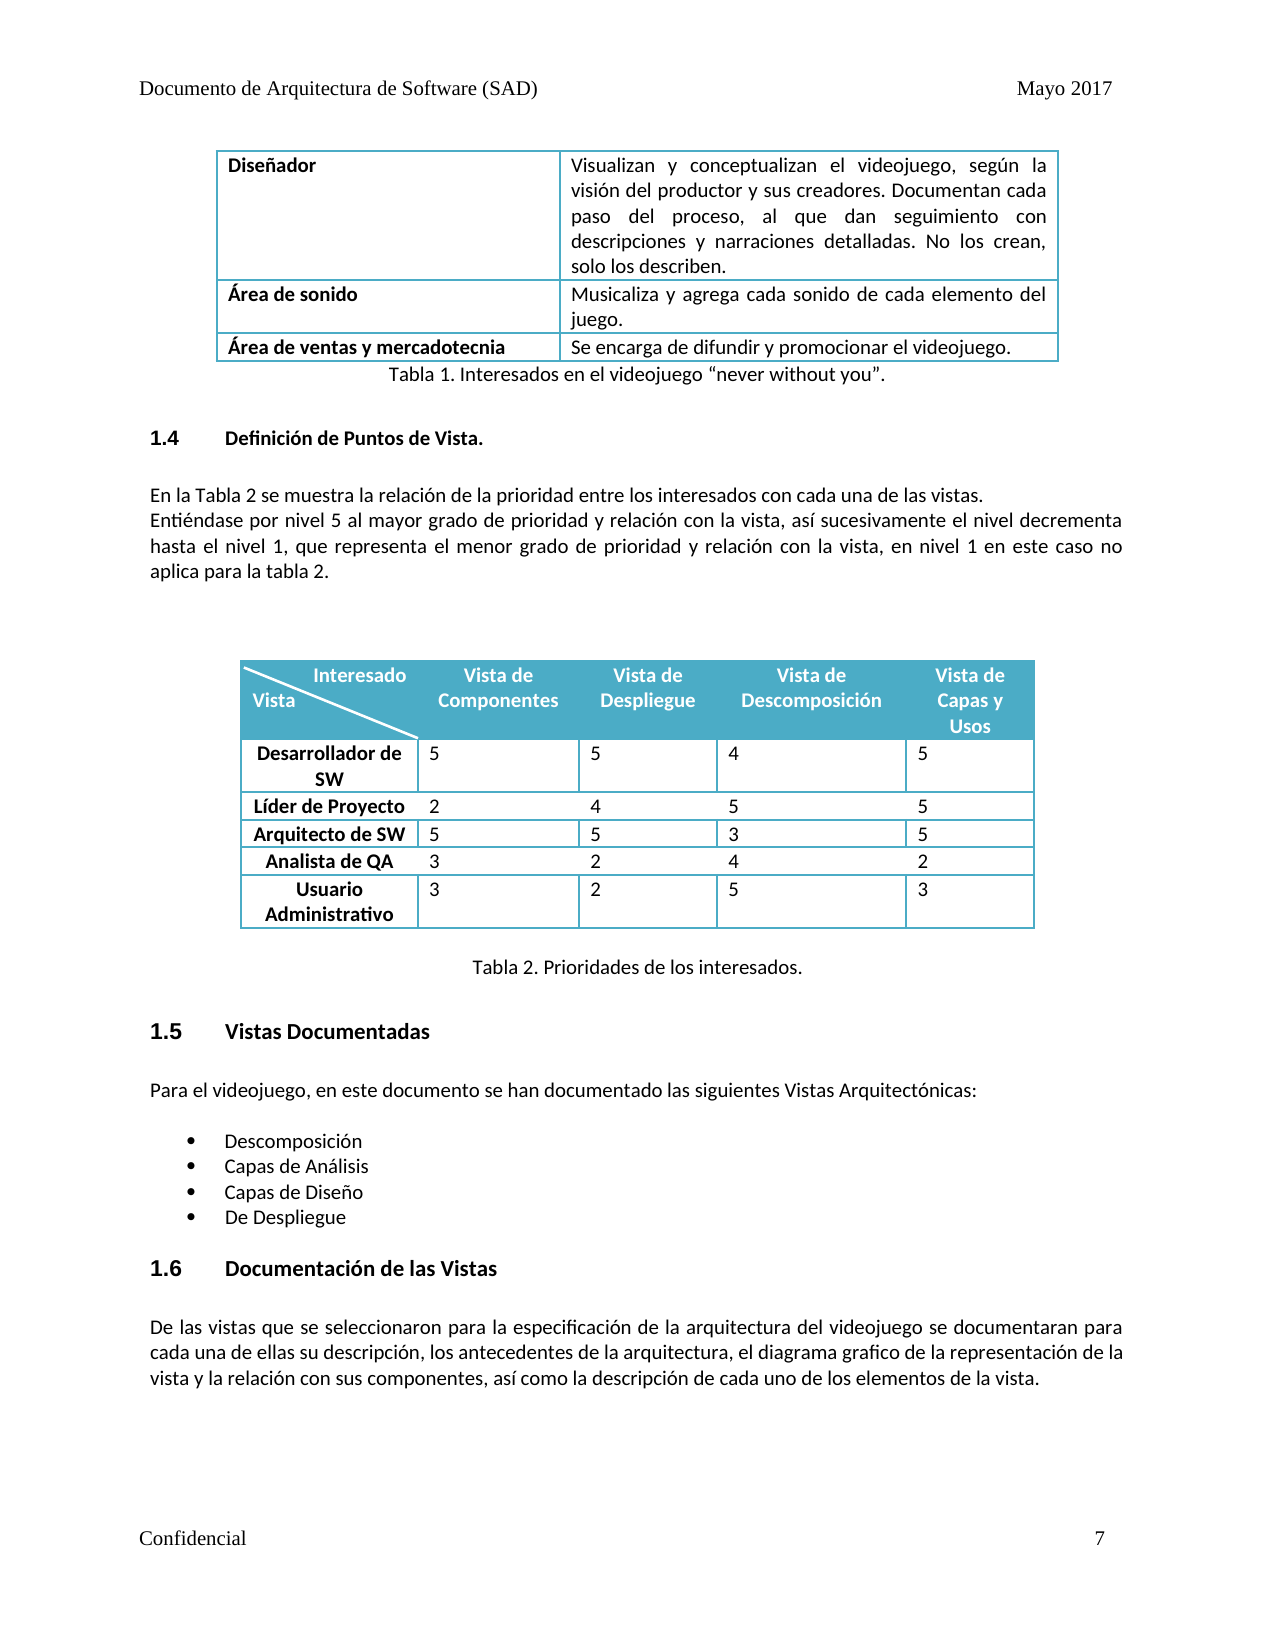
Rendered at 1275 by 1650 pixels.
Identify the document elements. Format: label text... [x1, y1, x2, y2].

table_cell 5 [717, 793, 906, 819]
table_cell Líder de Proyecto [242, 793, 418, 819]
table_cell 3 [418, 848, 579, 874]
table_cell Área de ventas y mercadotecnia [218, 334, 559, 359]
text Tabla 1. Interesados en el videojuego “never without you”. [150, 362, 1125, 387]
table_cell 4 [718, 740, 905, 791]
table_cell 3 [419, 876, 578, 927]
table_cell Diseñador [218, 152, 559, 279]
text Tabla 2. Prioridades de los interesados. [150, 954, 1125, 979]
table_cell 2 [580, 876, 716, 927]
table_cell 3 [907, 876, 1033, 927]
table_cell 2 [906, 848, 1033, 874]
table_cell 5 [580, 821, 716, 846]
table_cell 4 [717, 848, 906, 874]
table_cell 5 [906, 793, 1033, 819]
text De las vistas que se seleccionaron para la especificación de la arquitectura del videojuego se documentaran para cada una de ellas su descripción, los antecedentes de la arquitectura, el diagrama grafico de la representación de la vista y la relación con sus componentes, así como la descripción de cada uno de los elementos de la vista. [150, 1314, 1125, 1390]
table_cell Área de sonido [218, 281, 559, 332]
list Descomposición [187, 1128, 1125, 1153]
table_cell 5 [419, 740, 578, 791]
table_header Vista de Componentes [418, 662, 579, 738]
table_cell 2 [418, 793, 579, 819]
table_cell 4 [579, 793, 717, 819]
text Entiéndase por nivel 5 al mayor grado de prioridad y relación con la vista, así sucesivamente el nivel decrementa hasta el nivel 1, que representa el menor grado de prioridad y relación con la vista, en nivel 1 en este caso no aplica para la tabla 2. [150, 507, 1125, 584]
subtitle Vistas Documentadas [150, 1017, 1125, 1046]
table_cell Usuario Administrativo [242, 876, 417, 927]
table_header Vista de Despliegue [579, 662, 717, 738]
table_cell Desarrollador de SW [242, 740, 417, 791]
list Capas de Diseño [187, 1179, 1125, 1204]
table_cell Visualizan y conceptualizan el videojuego, según la visión del productor y sus creadores. Documentan cada paso del proceso, al que dan seguimiento con descripciones y narraciones detalladas. No los crean, solo los describen. [561, 152, 1057, 279]
table_cell 5 [580, 740, 716, 791]
table_cell 2 [579, 848, 717, 874]
table_header Interesado Vista [242, 662, 418, 738]
text Para el videojuego, en este documento se han documentado las siguientes Vistas Arquitectónicas: [150, 1077, 1125, 1103]
list De Despliegue [187, 1204, 1125, 1230]
table_cell Arquitecto de SW [242, 821, 417, 846]
table_cell 5 [718, 876, 905, 927]
table_header Vista de Descomposición [717, 662, 906, 738]
table_cell 5 [907, 821, 1033, 846]
table_cell 5 [907, 740, 1033, 791]
list Capas de Análisis [187, 1153, 1125, 1179]
table_cell 5 [419, 821, 578, 846]
table_cell Analista de QA [242, 848, 418, 874]
subtitle Documentación de las Vistas [150, 1254, 1125, 1282]
table_header Vista de Capas y Usos [906, 662, 1033, 738]
table_cell Se encarga de difundir y promocionar el videojuego. [561, 334, 1057, 359]
table_cell 3 [718, 821, 905, 846]
text En la Tabla 2 se muestra la relación de la prioridad entre los interesados con cada una de las vistas. [150, 482, 1125, 507]
subtitle Definición de Puntos de Vista. [150, 425, 1125, 450]
table_cell Musicaliza y agrega cada sonido de cada elemento del juego. [561, 281, 1057, 332]
